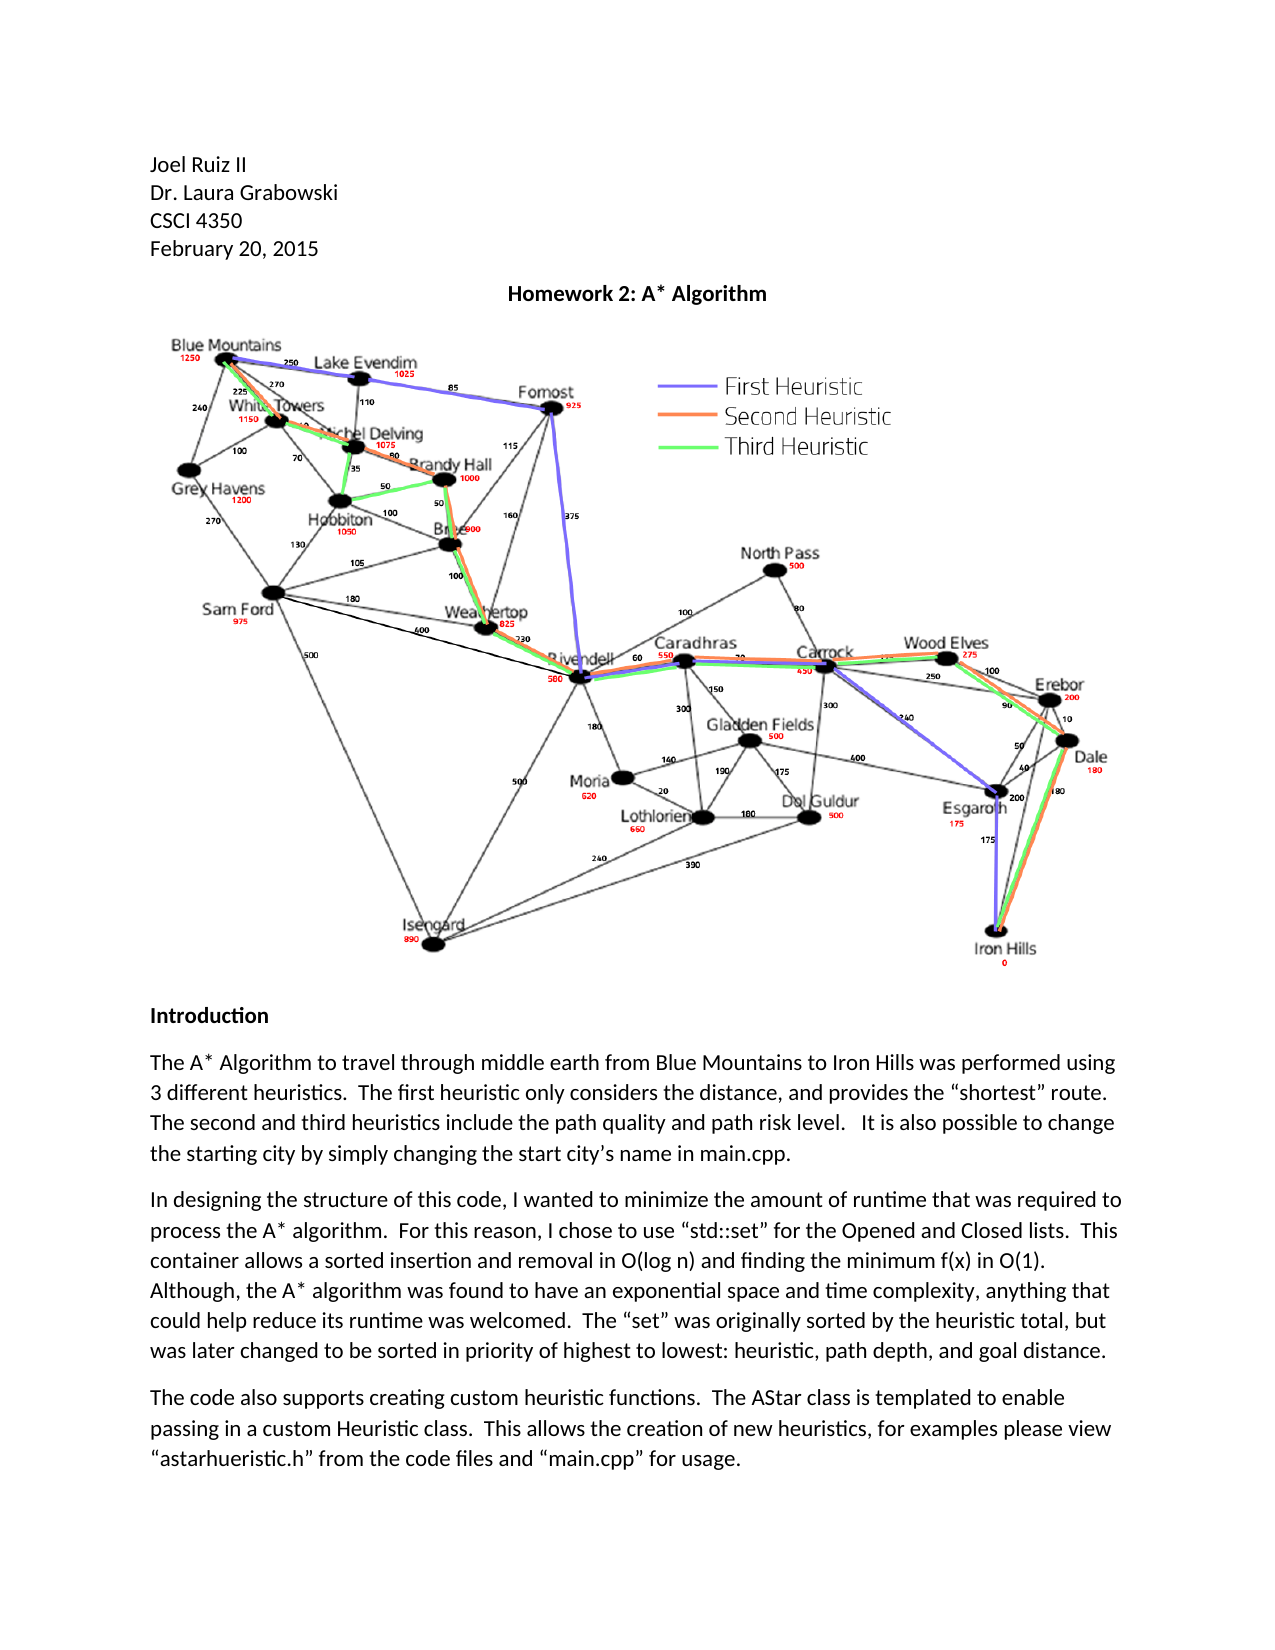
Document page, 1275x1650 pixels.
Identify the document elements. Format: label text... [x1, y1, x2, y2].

text Joel Ruiz II Dr. Laura Grabowski CSCI 4350 February 20, 2015 [150, 150, 1125, 262]
text The code also supports creating custom heuristic functions. The AStar class is templated to enable passing in a custom Heuristic class. This allows the creation of new heuristics, for examples please view “astarhueristic.h” from the code files and “main.cpp” for usage. [150, 1383, 1125, 1472]
picture [150, 323, 1119, 983]
text In designing the structure of this code, I wanted to minimize the amount of runtime that was required to process the A* algorithm. For this reason, I chose to use “std::set” for the Opened and Closed lists. This container allows a sorted insertion and removal in O(log n) and finding the minimum f(x) in O(1). Although, the A* algorithm was found to have an exponential space and time complexity, anything that could help reduce its runtime was welcomed. The “set” was originally sorted by the heuristic total, but was later changed to be sorted in priority of highest to lowest: heuristic, path depth, and goal distance. [150, 1186, 1125, 1364]
text The A* Algorithm to travel through middle earth from Blue Mountains to Iron Hills was performed using 3 different heuristics. The first heuristic only considers the distance, and provides the “shortest” route. The second and third heuristics include the path quality and path risk level. It is also possible to change the starting city by simply changing the start city’s name in main.cpp. [150, 1048, 1125, 1167]
text Homework 2: A* Algorithm [150, 279, 1125, 307]
text Introduction [150, 1001, 1125, 1029]
